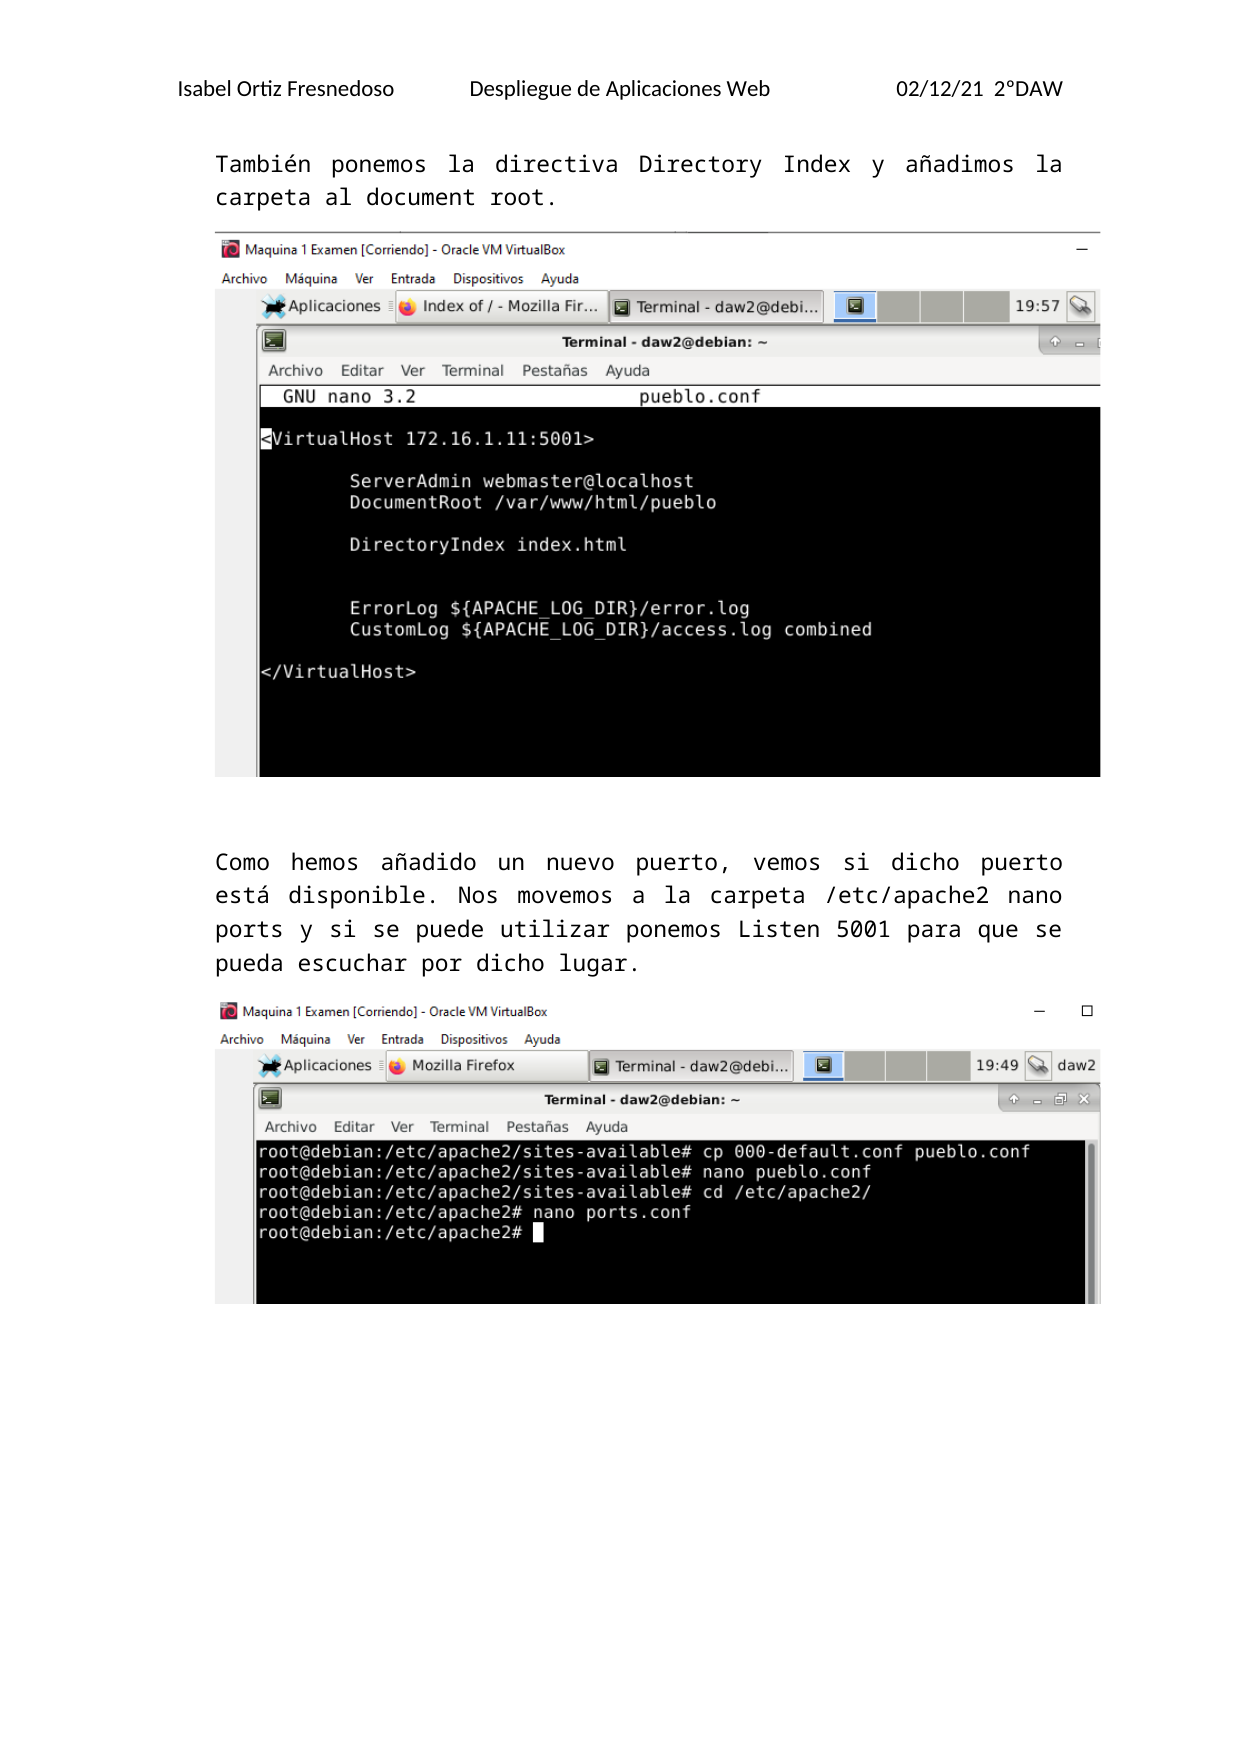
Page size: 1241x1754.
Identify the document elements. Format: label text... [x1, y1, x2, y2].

picture [214, 231, 1101, 777]
picture [214, 997, 1101, 1304]
text Como hemos añadido un nuevo puerto, vemos si dicho puerto está disponible. Nos movemos a la carpeta /etc/apache2 nano ports y si se puede utilizar ponemos Listen 5001 para que se pueda escuchar por dicho lugar. [215, 846, 1063, 978]
text También ponemos la directiva Directory Index y añadimos la carpeta al document root. [215, 148, 1063, 213]
